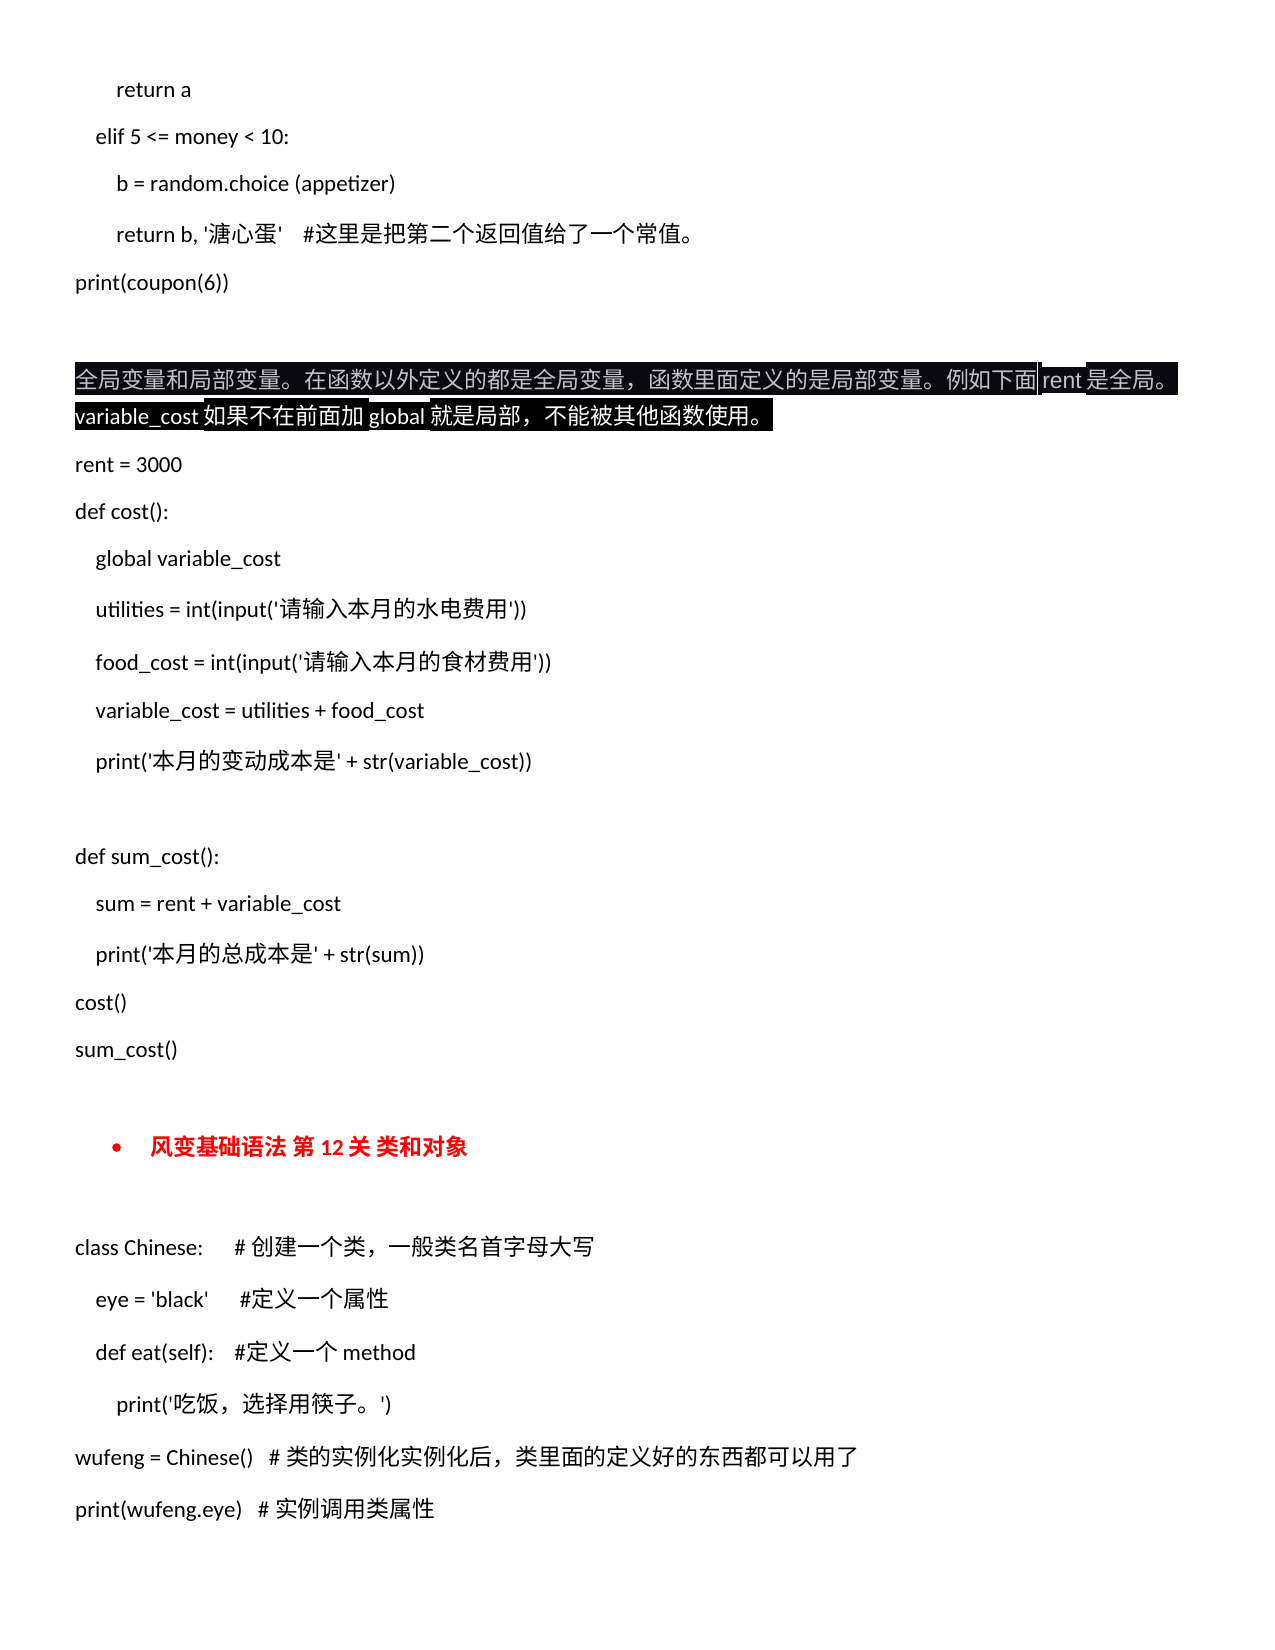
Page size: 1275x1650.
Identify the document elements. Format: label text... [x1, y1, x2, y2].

text wufeng = Chinese() # 类的实例化实例化后，类里面的定义好的东西都可以用了 [75, 1438, 1200, 1472]
text print('本月的变动成本是' + str(variable_cost)) [75, 743, 1200, 776]
text b = random.choice (appetizer) [75, 169, 1200, 197]
list 风变基础语法 第12关 类和对象 [112, 1129, 1200, 1162]
text sum = rent + variable_cost [75, 889, 1200, 917]
text def eat(self): #定义一个method [75, 1333, 1200, 1367]
text 全局变量和局部变量。在函数以外定义的都是全局变量，函数里面定义的是局部变量。例如下面rent是全局。variable_cost如果不在前面加global就是局部，不能被其他函数使用。 [75, 362, 1200, 431]
text rent = 3000 [75, 450, 1200, 478]
text print('吃饭，选择用筷子。') [75, 1386, 1200, 1419]
text return a [75, 75, 1200, 103]
text print('本月的总成本是' + str(sum)) [75, 936, 1200, 969]
text print(wufeng.eye) # 实例调用类属性 [75, 1491, 1200, 1524]
text food_cost = int(input('请输入本月的食材费用')) [75, 643, 1200, 677]
text elif 5 <= money < 10: [75, 122, 1200, 150]
text global variable_cost [75, 544, 1200, 572]
text class Chinese: # 创建一个类，一般类名首字母大写 [75, 1228, 1200, 1262]
text cost() [75, 988, 1200, 1016]
text return b, '溏心蛋' #这里是把第二个返回值给了一个常值。 [75, 216, 1200, 249]
text def sum_cost(): [75, 842, 1200, 870]
text print(coupon(6)) [75, 268, 1200, 296]
text def cost(): [75, 497, 1200, 525]
text eye = 'black' #定义一个属性 [75, 1281, 1200, 1314]
text variable_cost = utilities + food_cost [75, 696, 1200, 724]
text utilities = int(input('请输入本月的水电费用')) [75, 591, 1200, 624]
text sum_cost() [75, 1035, 1200, 1063]
